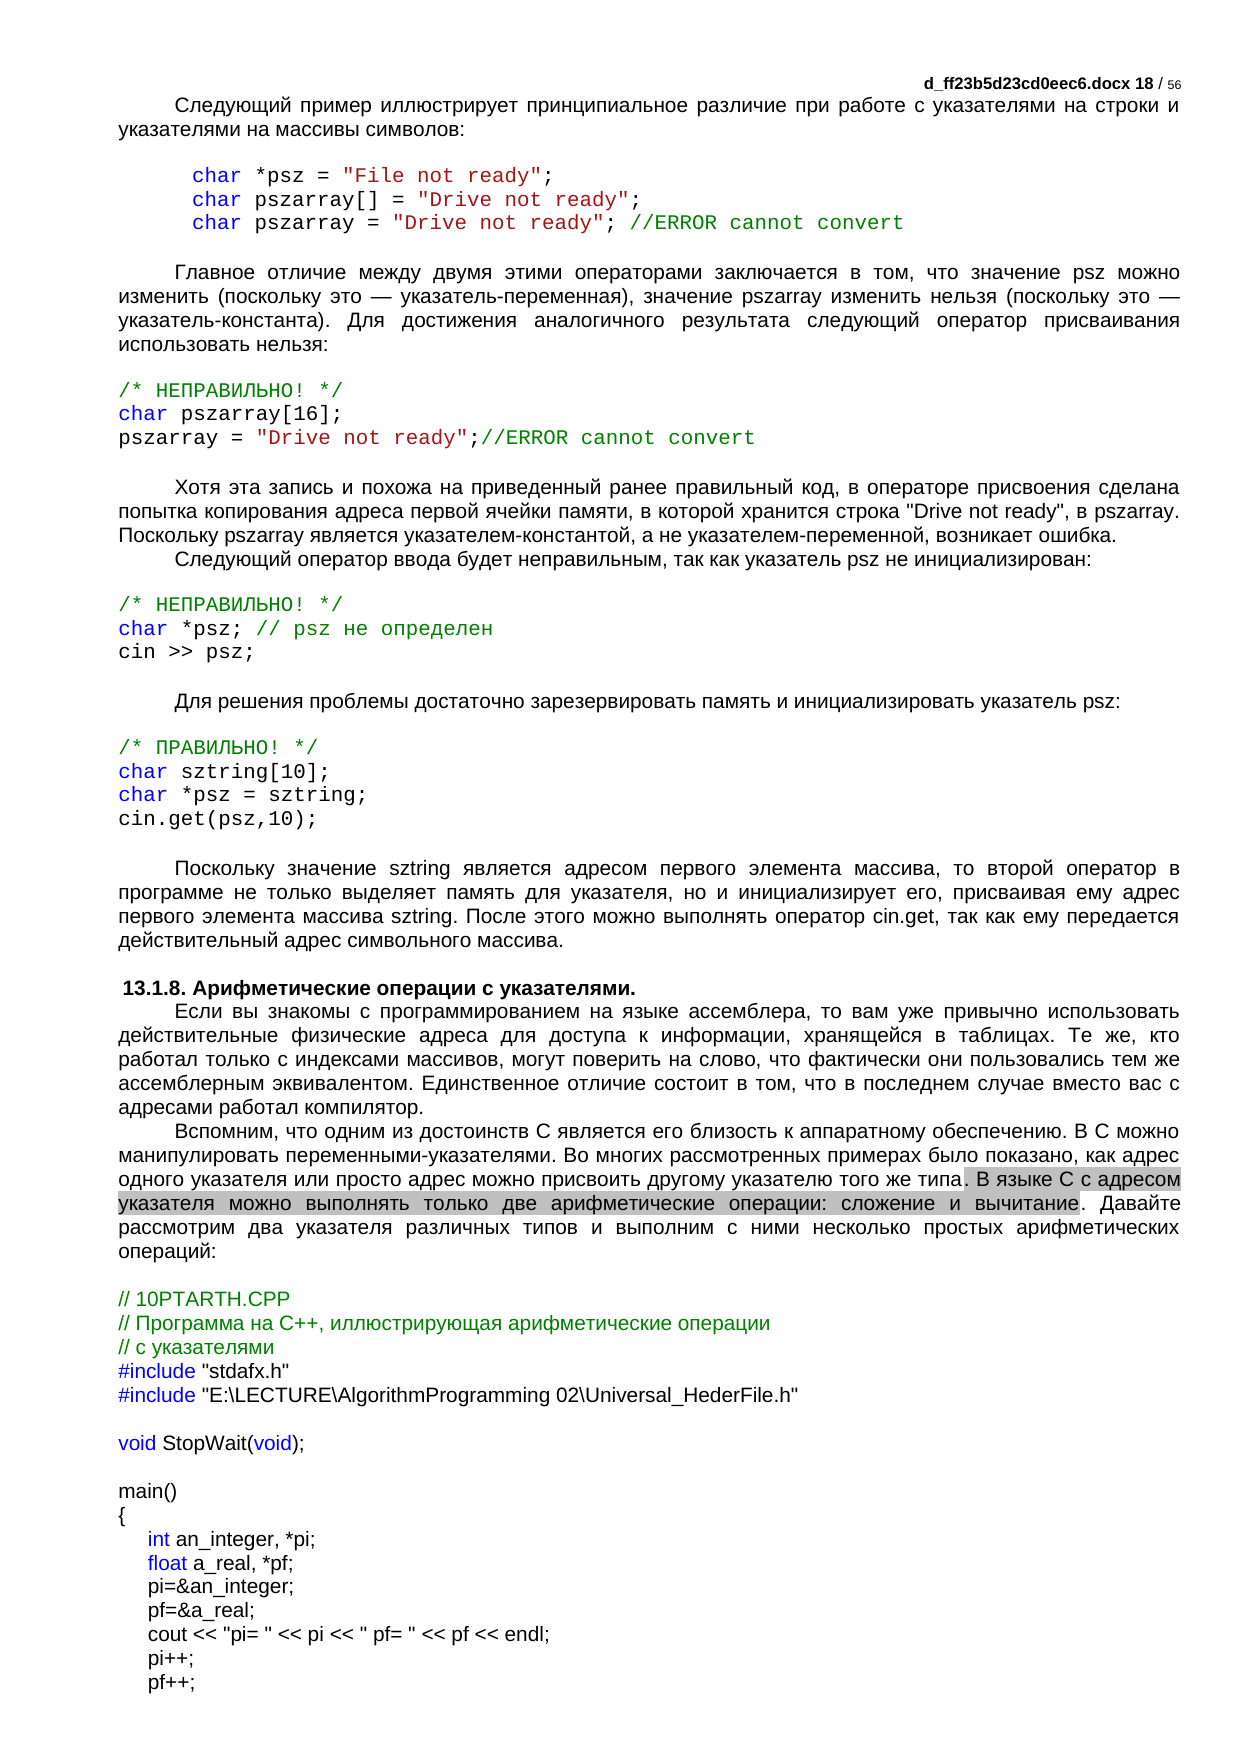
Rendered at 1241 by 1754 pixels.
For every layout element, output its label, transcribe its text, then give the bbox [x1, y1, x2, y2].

text pi=&an_integer; [118, 1574, 1181, 1598]
text /* НЕПРАВИЛЬНО! */ [118, 379, 1181, 403]
text Следующий оператор ввода будет неправильным, так как указатель psz не инициализирован: [118, 546, 1181, 570]
text cin >> psz; [118, 642, 1181, 665]
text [118, 1622, 1181, 1646]
text char *psz; // psz не определен [118, 618, 1181, 642]
text char pszarray[16]; [118, 403, 1181, 427]
text int an_integer, *pi; [118, 1526, 1181, 1550]
text char sztring[10]; [118, 761, 1181, 784]
text // с указателями [118, 1335, 1181, 1359]
text void StopWait(void); [118, 1431, 1181, 1454]
text char *psz = sztring; [118, 784, 1181, 808]
text { [118, 1502, 1181, 1526]
text main() [118, 1478, 1181, 1502]
text Следующий пример иллюстрирует принципиальное различие при работе с указателями на строки и указателями на массивы символов: [118, 93, 1181, 141]
text Хотя эта запись и похожа на приведенный ранее правильный код, в операторе присвоения сделана попытка копирования адреса первой ячейки памяти, в которой хранится строка "Drive not ready", в pszarray. Поскольку pszarray является указателем-константой, а не указателем-переменной, возникает ошибка. [118, 474, 1181, 546]
text Поскольку значение sztring является адресом первого элемента массива, то второй оператор в программе не только выделяет память для указателя, но и инициализирует его, присваивая ему адрес первого элемента массива sztring. После этого можно выполнять оператор cin.get, так как ему передается действительный адрес символьного массива. [118, 856, 1181, 951]
text pf=&a_real; [118, 1598, 1181, 1622]
text #include "E:\LECTURE\AlgorithmProgramming 02\Universal_HederFile.h" [118, 1383, 1181, 1407]
text char pszarray[] = "Drive not ready"; [118, 188, 1181, 212]
text Если вы знакомы с программированием на языке ассемблера, то вам уже привычно использовать действительные физические адреса для доступа к информации, хранящейся в таблицах. Те же, кто работал только с индексами массивов, могут поверить на слово, что фактически они пользовались тем же ассемблерным эквивалентом. Единственное отличие состоит в том, что в последнем случае вместо вас с адресами работал компилятор. [118, 999, 1181, 1119]
text pi++; [118, 1646, 1181, 1670]
text Главное отличие между двумя этими операторами заключается в том, что значение psz можно изменить (поскольку это — указатель-переменная), значение pszarray изменить нельзя (поскольку это — указатель-константа). Для достижения аналогичного результата следующий оператор присваивания использовать нельзя: [118, 260, 1181, 356]
text Для решения проблемы достаточно зарезервировать память и инициализировать указатель psz: [118, 689, 1181, 713]
text #include "stdafx.h" [118, 1359, 1181, 1383]
subtitle Арифметические операции с указателями. [192, 975, 1181, 999]
text /* НЕПРАВИЛЬНО! */ [118, 594, 1181, 618]
text char pszarray = "Drive not ready"; //ERROR cannot convert [118, 212, 1181, 236]
text float a_real, *pf; [118, 1550, 1181, 1574]
text pszarray = "Drive not ready";//ERROR cannot convert [118, 427, 1181, 451]
text Вспомним, что одним из достоинств С является его близость к аппаратному обеспечению. В С можно манипулировать переменными-указателями. Во многих рассмотренных примерах было показано, как адрес одного указателя или просто адрес можно присвоить другому указателю того же типа. В языке С с адресом указателя можно выполнять только две арифметические операции: сложение и вычитание. Давайте рассмотрим два указателя различных типов и выполним с ними несколько простых арифметических операций: [118, 1191, 1181, 1263]
text // Программа на C++, иллюстрирующая арифметические операции [118, 1311, 1181, 1335]
text // 10PTARTH.CPP [118, 1287, 1181, 1311]
text cin.get(psz,10); [118, 808, 1181, 832]
text char *psz = "File not ready"; [118, 165, 1181, 188]
text /* ПРАВИЛЬНО! */ [118, 737, 1181, 761]
text pf++; [118, 1670, 1181, 1694]
text Вспомним, что одним из достоинств С является его близость к аппаратному обеспечению. В С можно манипулировать переменными-указателями. Во многих рассмотренных примерах было показано, как адрес одного указателя или просто адрес можно присвоить другому указателю того же типа. В языке С с адресом указателя можно выполнять только две арифметические операции: сложение и вычитание. Давайте рассмотрим два указателя различных типов и выполним с ними несколько простых арифметических операций: [118, 1119, 1181, 1191]
